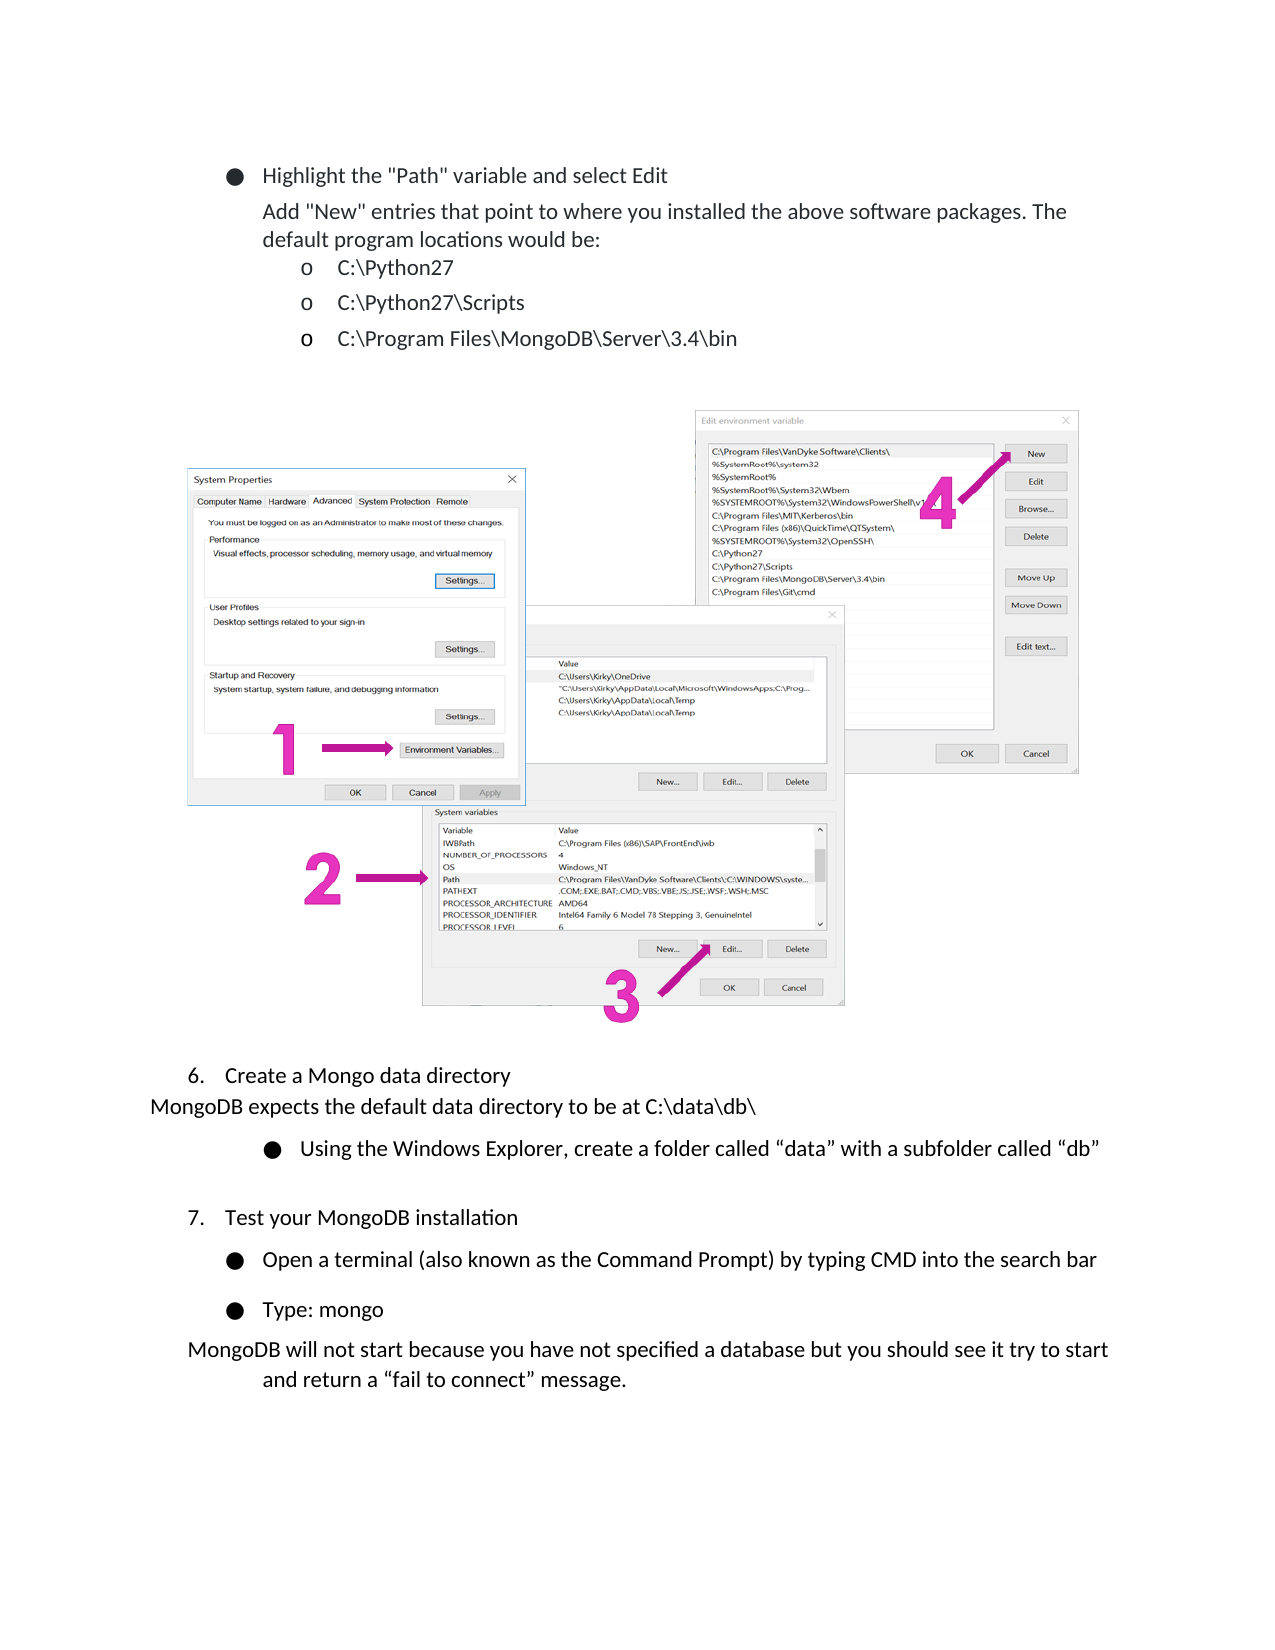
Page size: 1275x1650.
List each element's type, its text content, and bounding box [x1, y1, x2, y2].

list Create a Mongo data directory [187, 1062, 1125, 1090]
list Open a terminal (also known as the Command Prompt) by typing CMD into the search bar [225, 1233, 1125, 1280]
text MongoDB expects the default data directory to be at C:\data\db\ [150, 1092, 1125, 1120]
text MongoDB will not start because you have not specified a database but you should see it try to start and return a “fail to connect” message. [187, 1335, 1125, 1393]
list C:\Python27 [300, 253, 1125, 282]
list C:\Program Files\MongoDB\Server\3.4\bin [300, 324, 1125, 353]
text Add "New" entries that point to where you installed the above software packages. The default program locations would be: [262, 197, 1125, 253]
list Test your MongoDB installation [187, 1203, 1125, 1231]
picture [187, 410, 1087, 1033]
list Type: mongo [225, 1284, 1125, 1331]
list Highlight the "Path" variable and select Edit [225, 150, 1125, 197]
list Using the Windows Explorer, create a folder called “data” with a subfolder called “db” [262, 1122, 1125, 1169]
list C:\Python27\Scripts [300, 288, 1125, 318]
